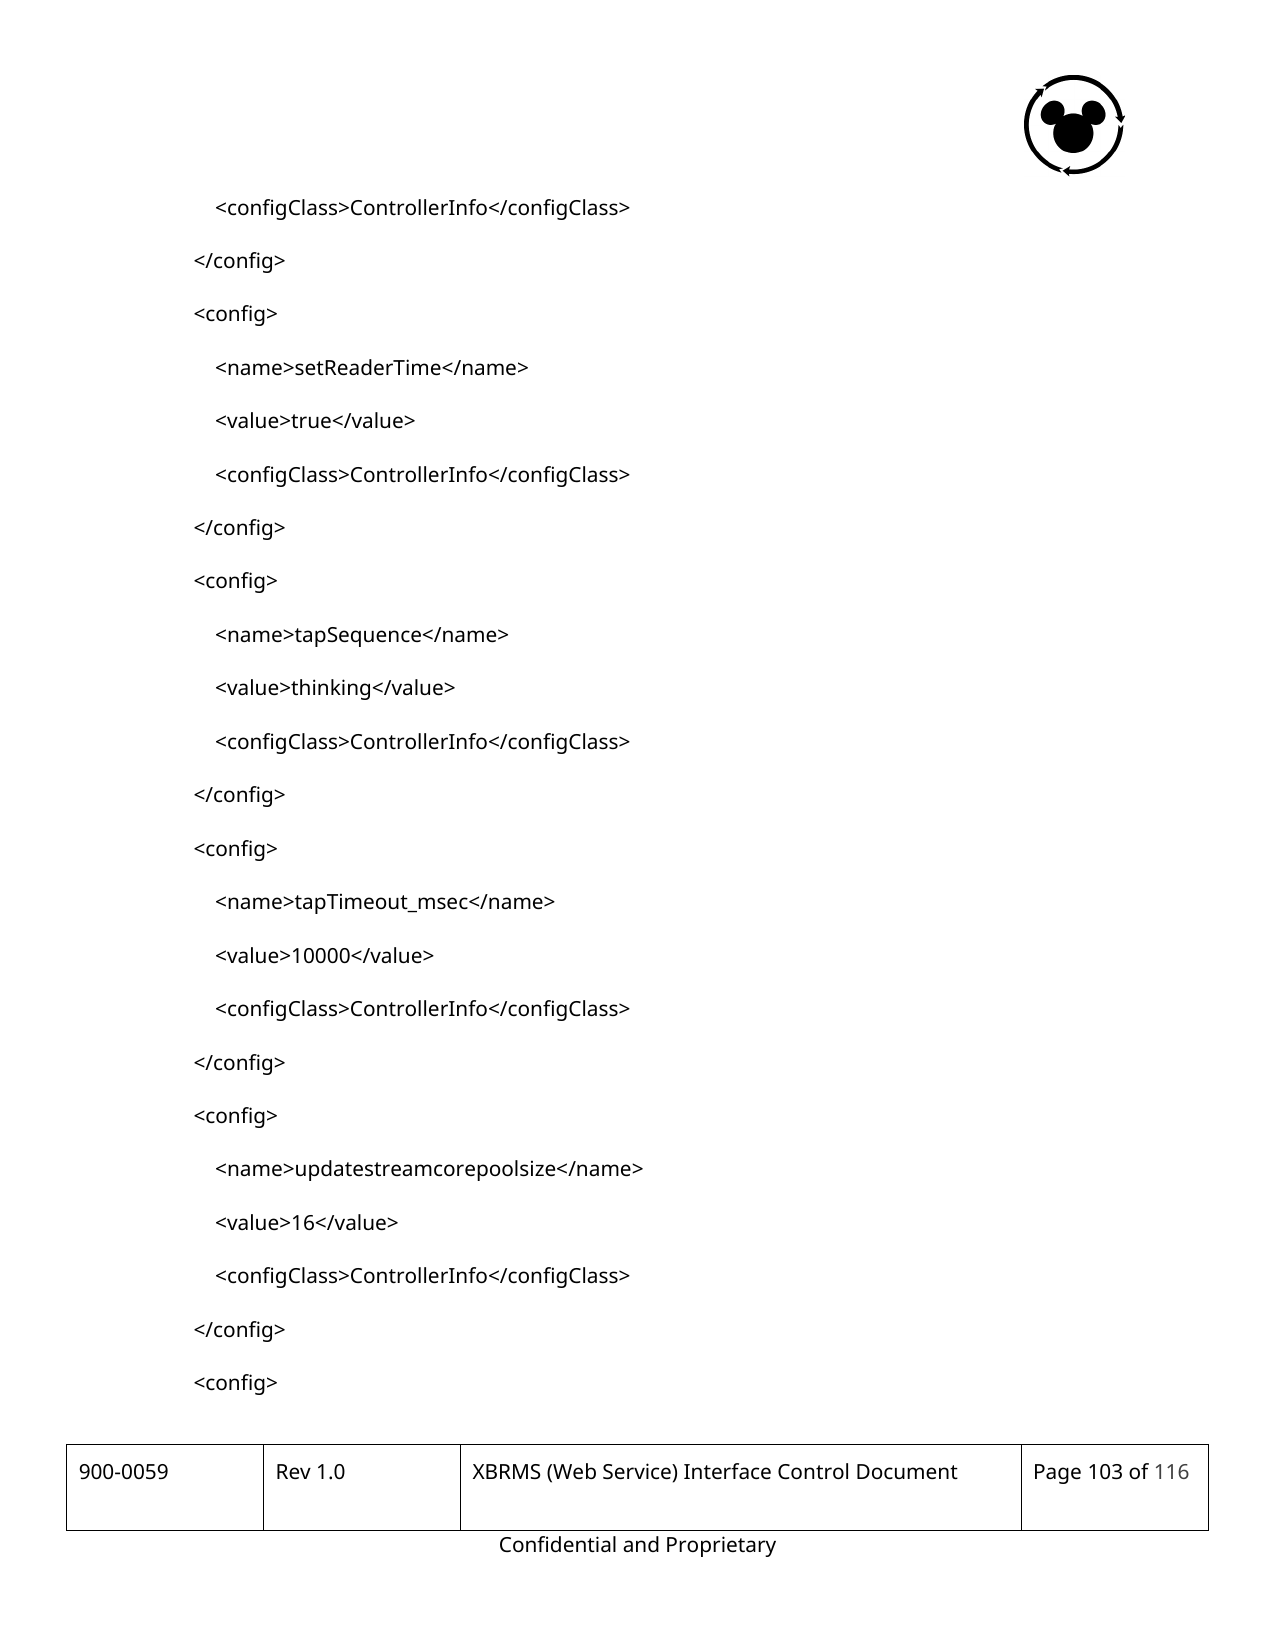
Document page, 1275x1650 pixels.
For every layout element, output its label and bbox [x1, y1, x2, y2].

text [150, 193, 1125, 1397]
picture [1023, 75, 1125, 177]
